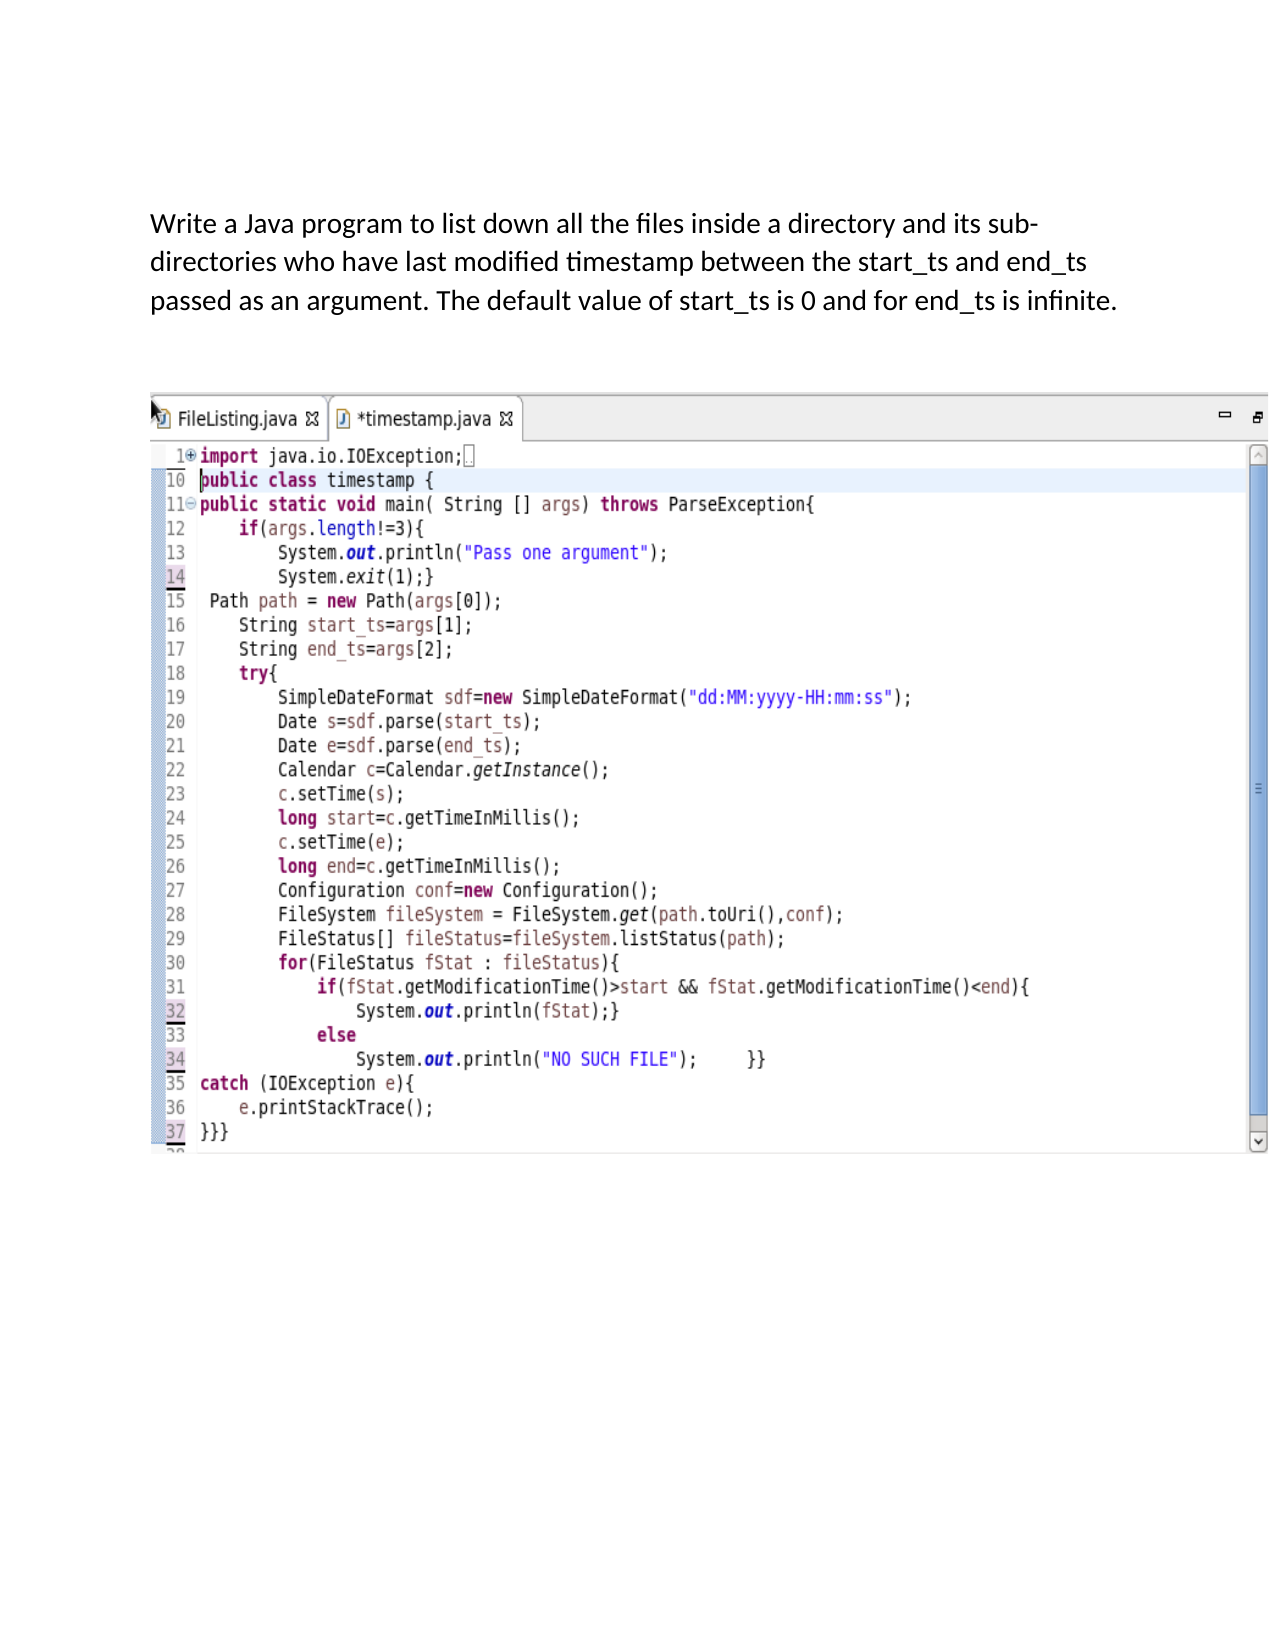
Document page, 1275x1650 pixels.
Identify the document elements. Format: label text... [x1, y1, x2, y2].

text Write a Java program to list down all the files inside a directory and its sub-directories who have last modified timestamp between the start_ts and end_ts passed as an argument. The default value of start_ts is 0 and for end_ts is infinite. [150, 205, 1125, 318]
picture [150, 392, 1269, 1154]
